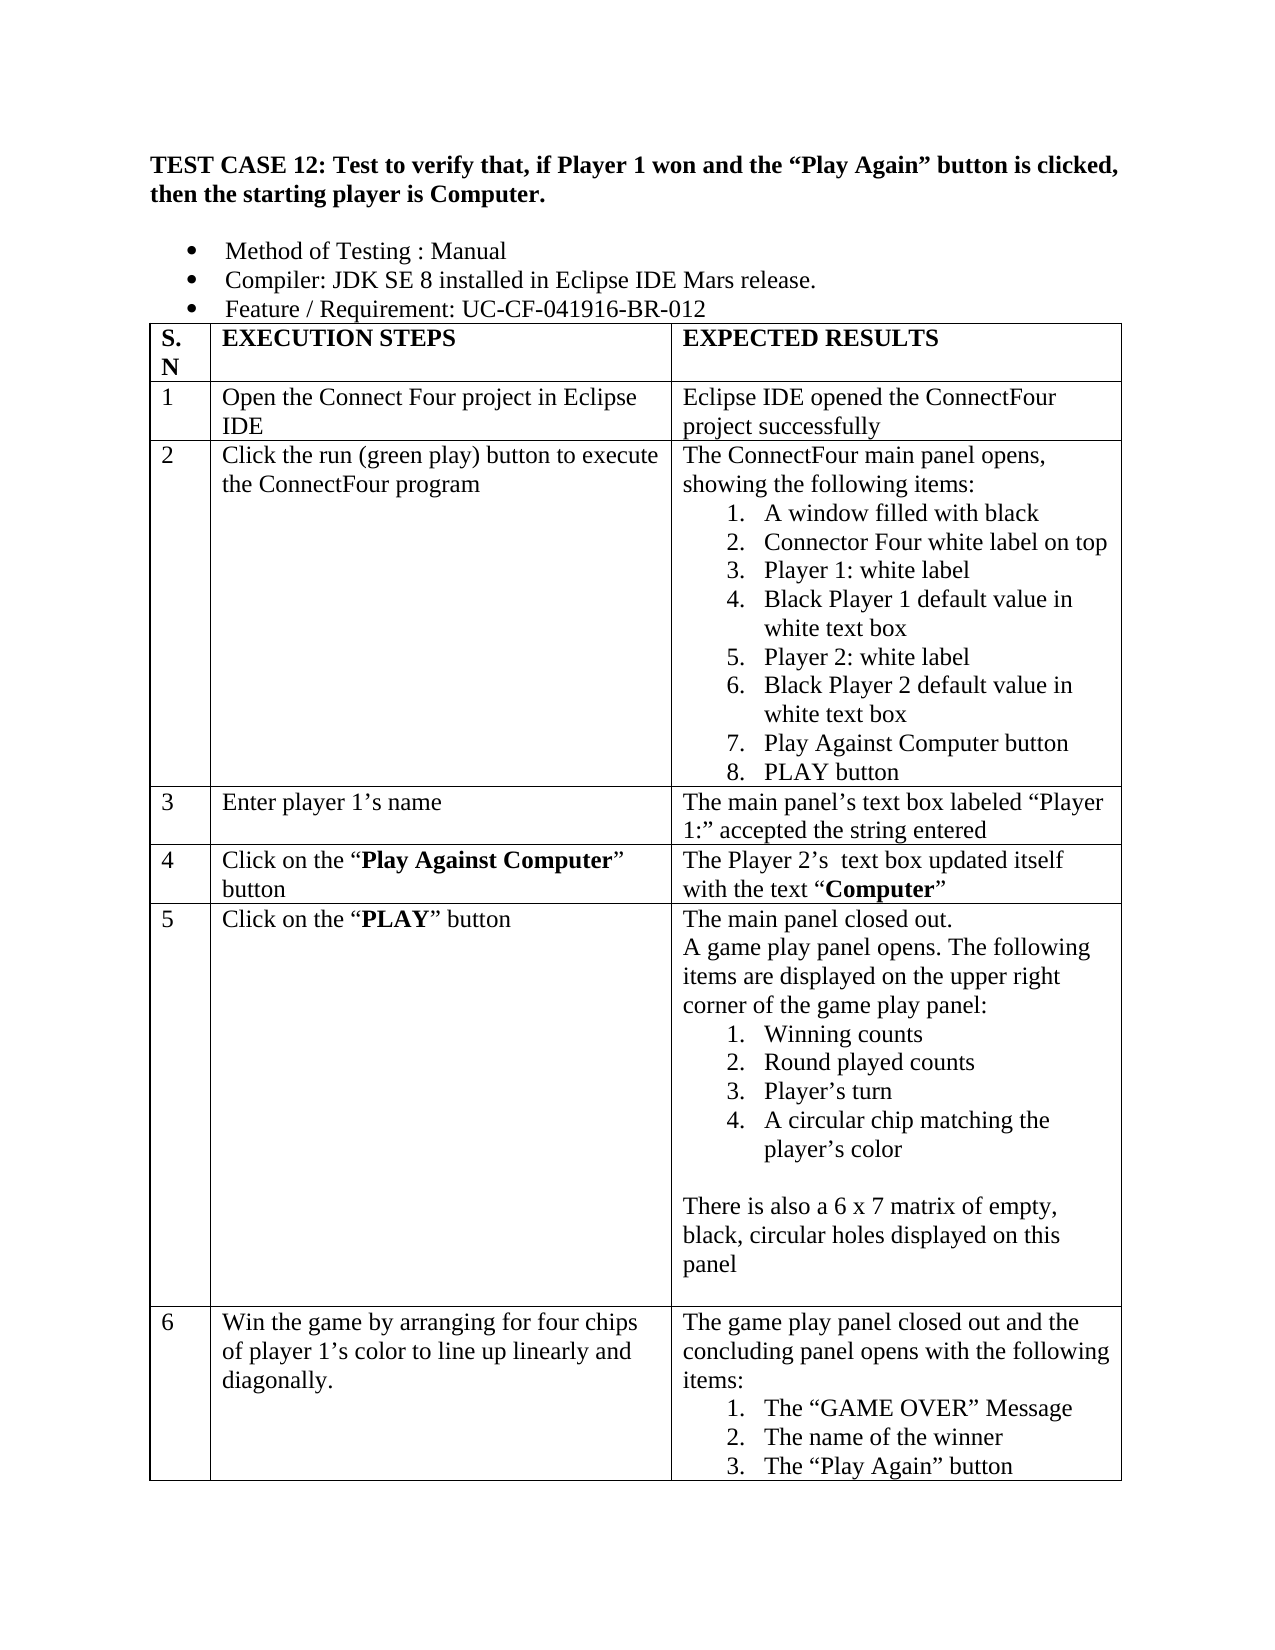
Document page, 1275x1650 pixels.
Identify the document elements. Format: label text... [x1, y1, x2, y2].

table_cell Enter player 1’s name [211, 787, 671, 844]
table_cell The main panel closed out. A game play panel opens. The following items are displayed on the upper right corner of the game play panel: Winning counts Round played counts Player’s turn A circular chip matching the player’s color There is also a 6 x 7 matrix of empty, black, circular holes displayed on this panel [672, 904, 1121, 1306]
table_cell The Player 2’s text box updated itself with the text “Computer” [672, 845, 1121, 903]
table_cell 3 [151, 787, 210, 844]
list Method of Testing : Manual [187, 236, 1125, 265]
table_cell Eclipse IDE opened the ConnectFour project successfully [672, 382, 1121, 439]
table_header S.N [151, 324, 210, 381]
table_cell The ConnectFour main panel opens, showing the following items: A window filled with black Connector Four white label on top Player 1: white label Black Player 1 default value in white text box Player 2: white label Black Player 2 default value in white text box Play Against Computer button PLAY button [672, 441, 1121, 786]
table_cell Click on the “Play Against Computer” button [211, 845, 671, 903]
table_header EXPECTED RESULTS [672, 324, 1121, 381]
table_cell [672, 1307, 1121, 1480]
table_cell 2 [151, 441, 210, 786]
table_cell 5 [151, 904, 210, 1306]
text TEST CASE 12: Test to verify that, if Player 1 won and the “Play Again” button is clicked, then the starting player is Computer. [150, 150, 1125, 207]
list Compiler: JDK SE 8 installed in Eclipse IDE Mars release. [187, 265, 1125, 294]
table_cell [211, 1307, 671, 1480]
table_cell Click on the “PLAY” button [211, 904, 671, 1306]
table_cell The main panel’s text box labeled “Player 1:” accepted the string entered [672, 787, 1121, 844]
table_header EXECUTION STEPS [211, 324, 671, 381]
table_cell Open the Connect Four project in Eclipse IDE [211, 382, 671, 439]
table_cell 4 [151, 845, 210, 903]
list Feature / Requirement: UC-CF-041916-BR-012 [187, 294, 1125, 322]
table_cell Click the run (green play) button to execute the ConnectFour program [211, 441, 671, 786]
table_cell 6 [151, 1307, 210, 1480]
table_cell 1 [151, 382, 210, 439]
